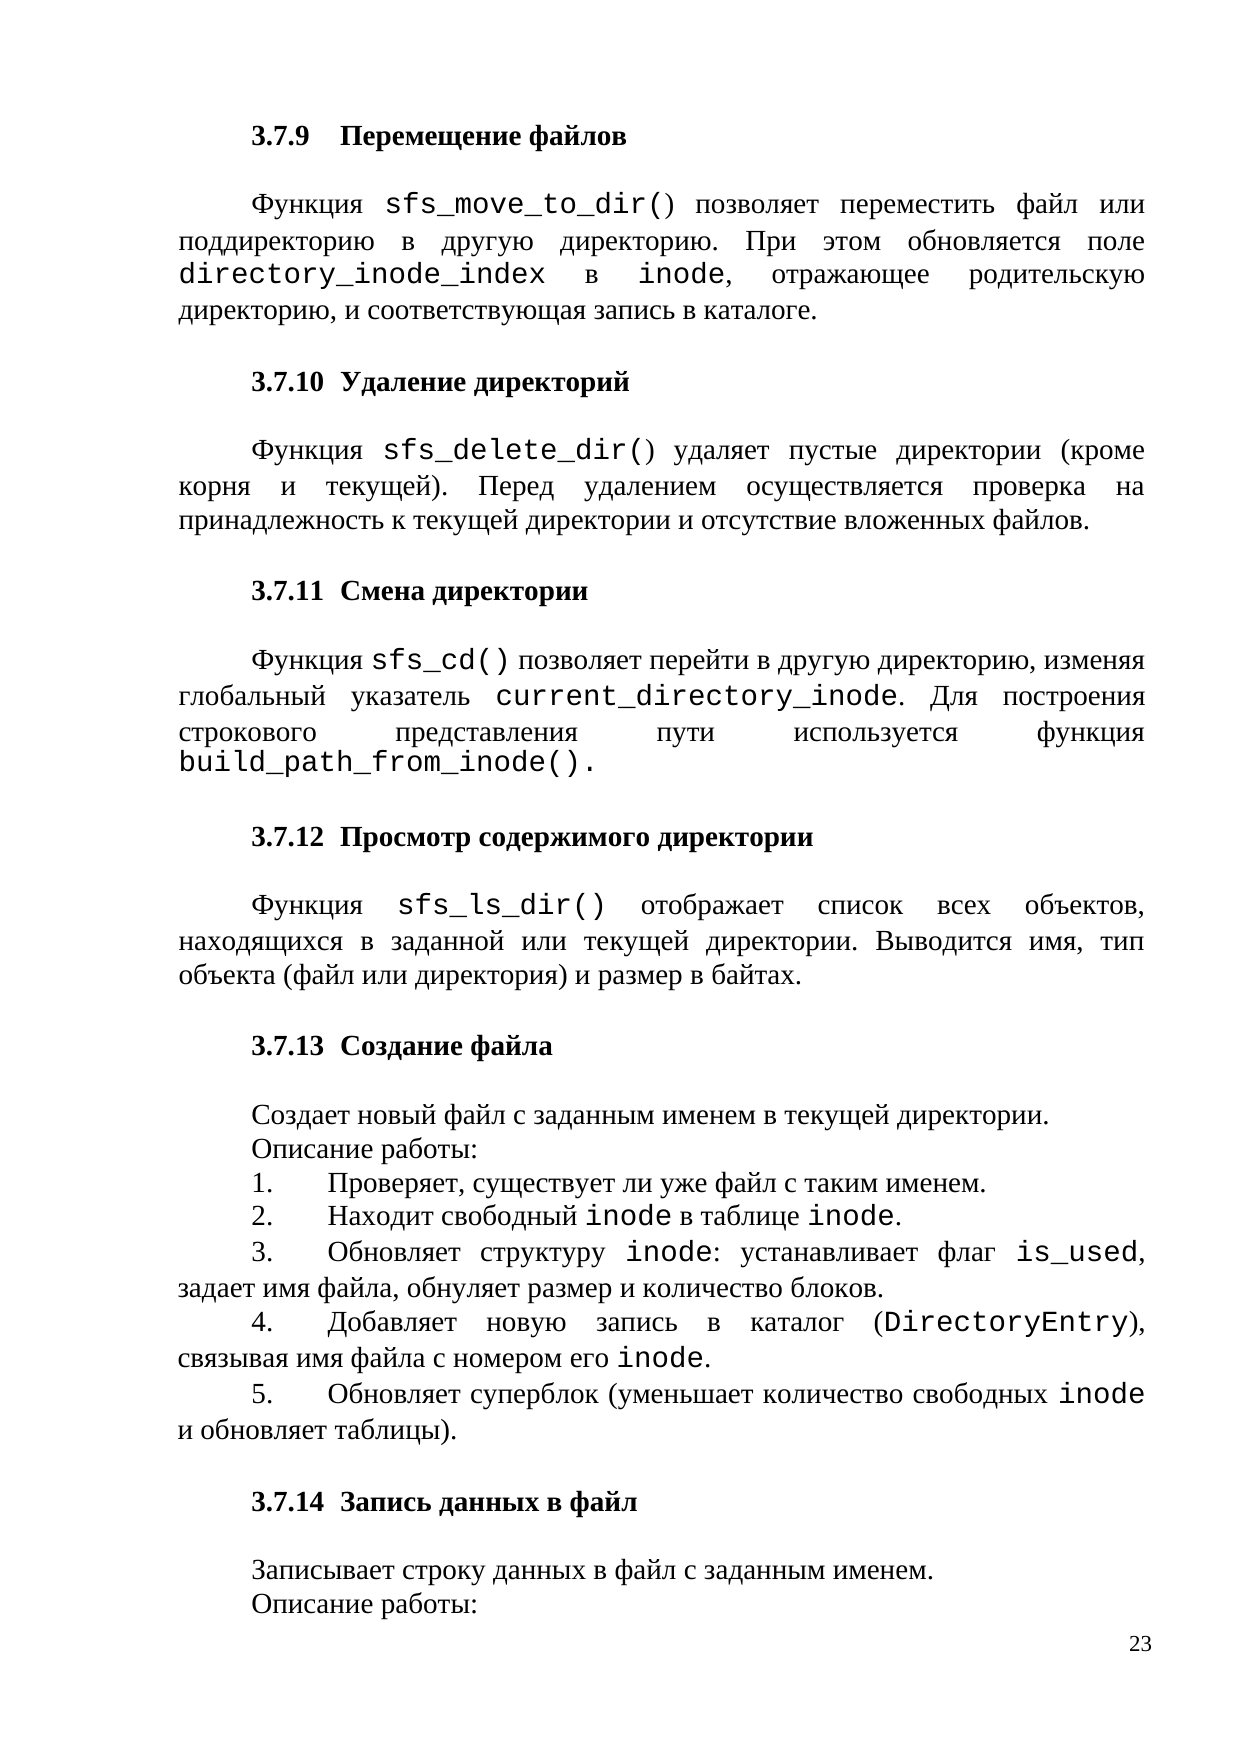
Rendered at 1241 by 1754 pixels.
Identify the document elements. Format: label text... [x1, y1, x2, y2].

list Находит свободный inode в таблице inode. [177, 1198, 1145, 1234]
subtitle Запись данных в файл [251, 1484, 1145, 1517]
subtitle Перемещение файлов [251, 118, 1145, 152]
text Создает новый файл с заданным именем в текущей директории. [178, 1097, 1145, 1130]
subtitle Смена директории [251, 573, 1145, 607]
list Добавляет новую запись в каталог (DirectoryEntry), связывая имя файла с номером его inode. [177, 1304, 1145, 1376]
list Обновляет суперблок (уменьшает количество свободных inode и обновляет таблицы). [177, 1376, 1145, 1446]
text Описание работы: [178, 1131, 1145, 1164]
text Функция sfs_delete_dir() удаляет пустые директории (кроме корня и текущей). Перед удалением осуществляется проверка на принадлежность к текущей директории и отсутствие вложенных файлов. [178, 432, 1145, 535]
text Описание работы: [178, 1586, 1145, 1620]
text Функция sfs_cd() позволяет перейти в другую директорию, изменяя глобальный указатель current_directory_inode. Для построения строкового представления пути используется функция build_path_from_inode(). [178, 642, 1145, 781]
list Обновляет структуру inode: устанавливает флаг is_used, задает имя файла, обнуляет размер и количество блоков. [177, 1234, 1145, 1304]
list Проверяет, существует ли уже файл с таким именем. [177, 1165, 1145, 1198]
text Функция sfs_ls_dir() отображает список всех объектов, находящихся в заданной или текущей директории. Выводится имя, тип объекта (файл или директория) и размер в байтах. [178, 887, 1145, 990]
text Записывает строку данных в файл с заданным именем. [178, 1552, 1145, 1586]
subtitle Создание файла [251, 1028, 1145, 1062]
subtitle Удаление директорий [251, 364, 1145, 397]
subtitle Просмотр содержимого директории [251, 819, 1145, 852]
